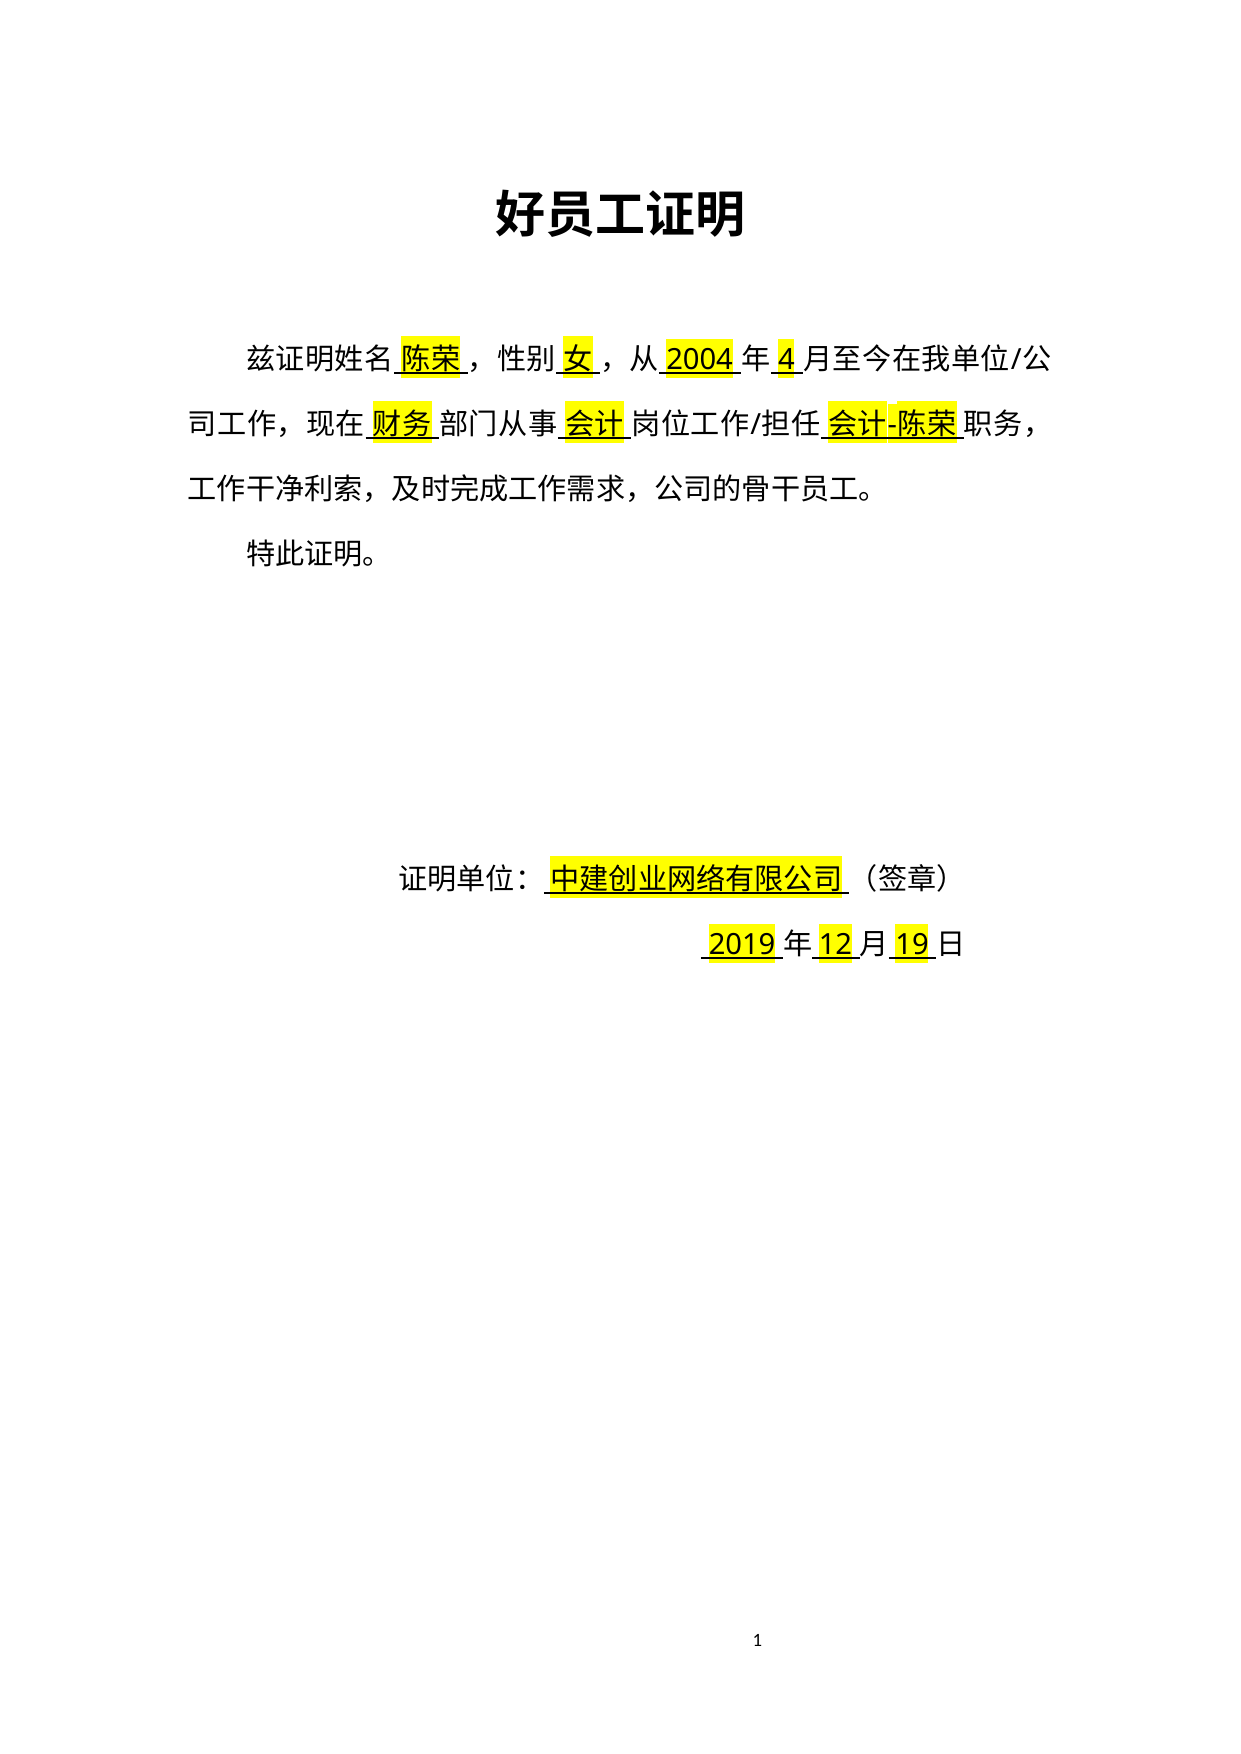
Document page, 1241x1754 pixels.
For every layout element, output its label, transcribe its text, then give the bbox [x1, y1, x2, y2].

text 好员工证明 [187, 162, 1053, 259]
text 证明单位： 中建创业网络有限公司 （签章） [187, 844, 965, 909]
text 兹证明姓名 陈荣 ，性别 女 ，从 2004 年 4 月至今在我单位/公司工作，现在 财务 部门从事 会计 岗位工作/担任 会计-陈荣 职务，工作干净利索，及时完成工作需求，公司的骨干员工。 [187, 324, 1053, 519]
text 2019 年 12 月 19 日 [187, 909, 965, 974]
text 特此证明。 [187, 519, 1053, 584]
